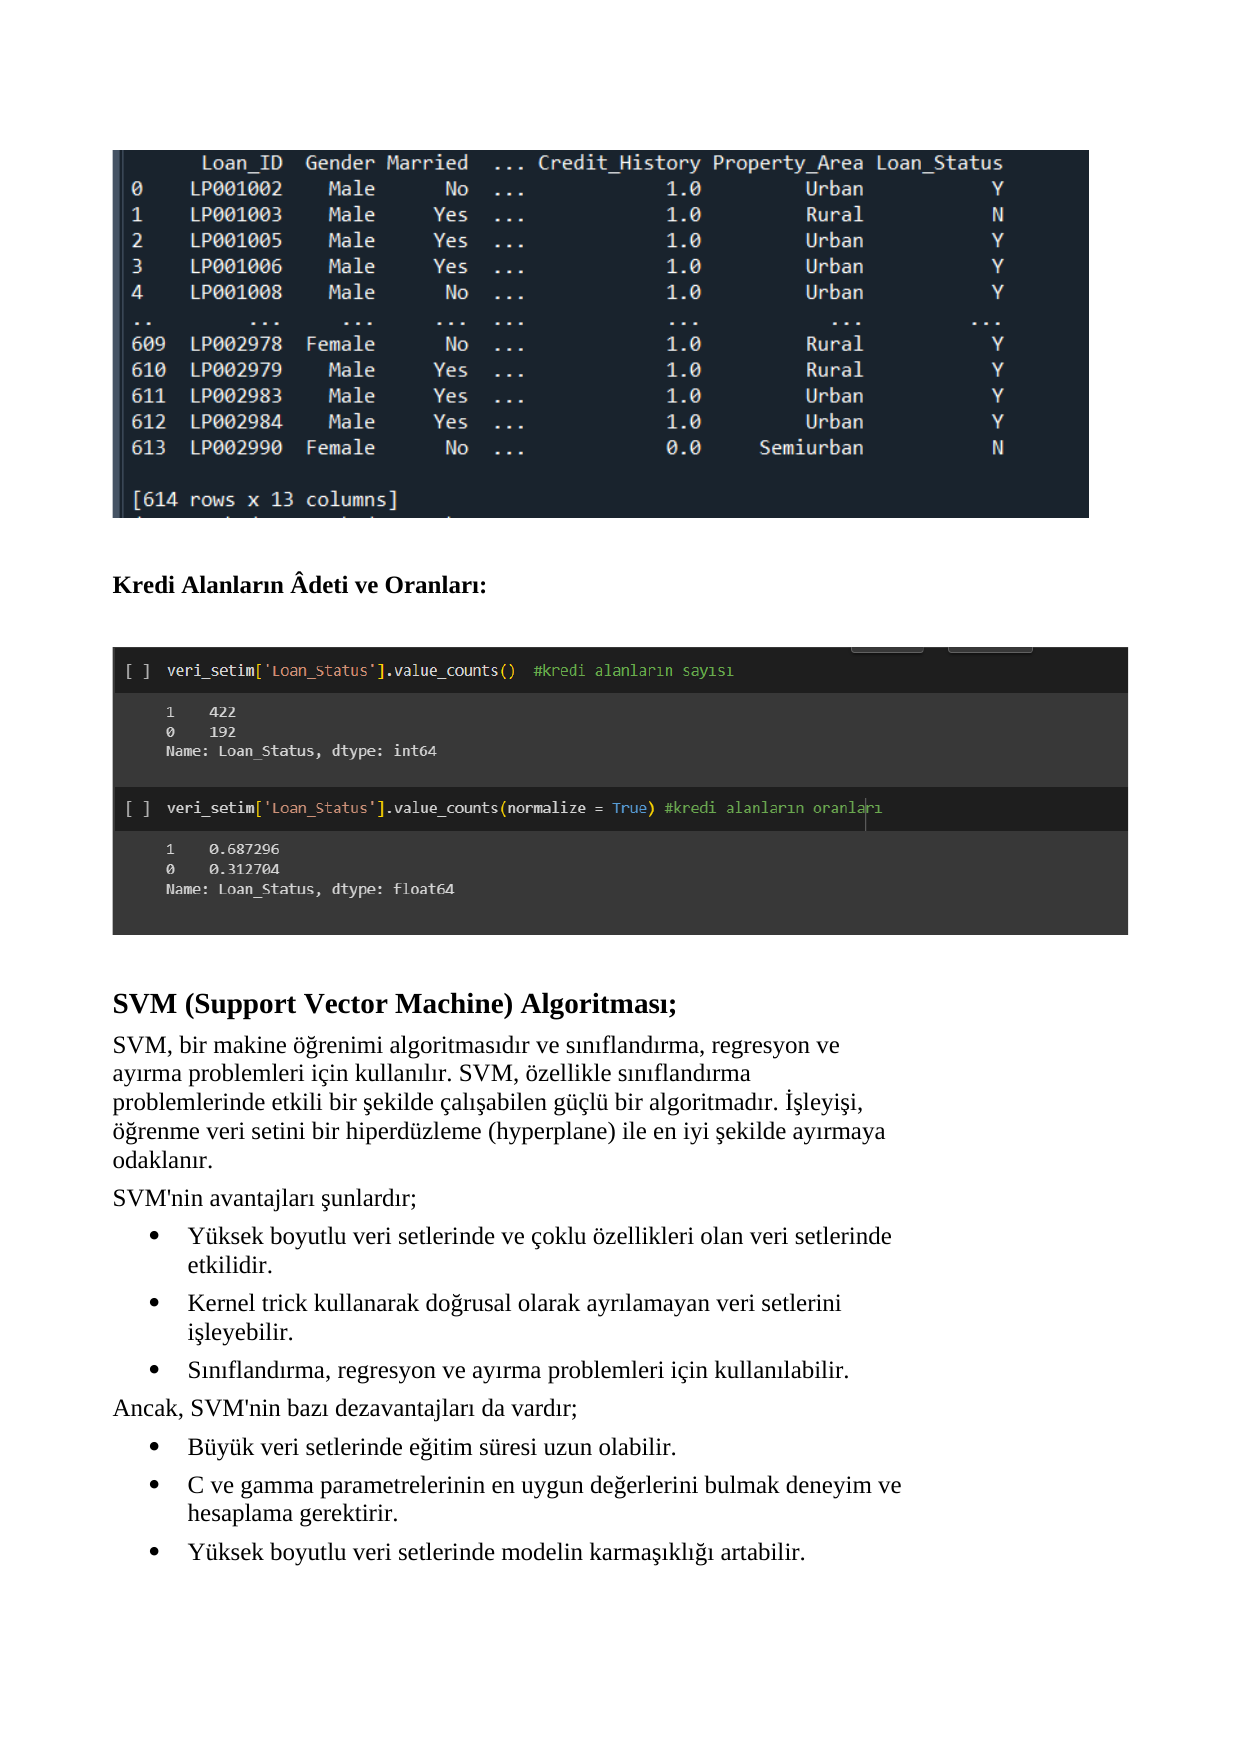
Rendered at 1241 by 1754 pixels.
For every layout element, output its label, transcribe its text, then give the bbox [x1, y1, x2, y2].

text Ancak, SVM'nin bazı dezavantajları da vardır; [112, 1393, 907, 1422]
list Büyük veri setlerinde eğitim süresi uzun olabilir. [150, 1432, 907, 1460]
list Yüksek boyutlu veri setlerinde ve çoklu özellikleri olan veri setlerinde etkilidir. [150, 1221, 907, 1279]
text Kredi Alanların Âdeti ve Oranları: [112, 571, 907, 599]
picture [112, 150, 1089, 518]
text SVM'nin avantajları şunlardır; [112, 1183, 907, 1212]
list Kernel trick kullanarak doğrusal olarak ayrılamayan veri setlerini işleyebilir. [150, 1288, 907, 1346]
list C ve gamma parametrelerinin en uygun değerlerini bulmak deneyim ve hesaplama gerektirir. [150, 1470, 907, 1527]
list Sınıflandırma, regresyon ve ayırma problemleri için kullanılabilir. [150, 1355, 907, 1384]
text SVM (Support Vector Machine) Algoritması; [112, 987, 907, 1020]
picture [112, 647, 1129, 935]
text SVM, bir makine öğrenimi algoritmasıdır ve sınıflandırma, regresyon ve ayırma problemleri için kullanılır. SVM, özellikle sınıflandırma problemlerinde etkili bir şekilde çalışabilen güçlü bir algoritmadır. İşleyişi, öğrenme veri setini bir hiperdüzleme (hyperplane) ile en iyi şekilde ayırmaya odaklanır. [112, 1030, 907, 1173]
list Yüksek boyutlu veri setlerinde modelin karmaşıklığı artabilir. [150, 1537, 907, 1566]
